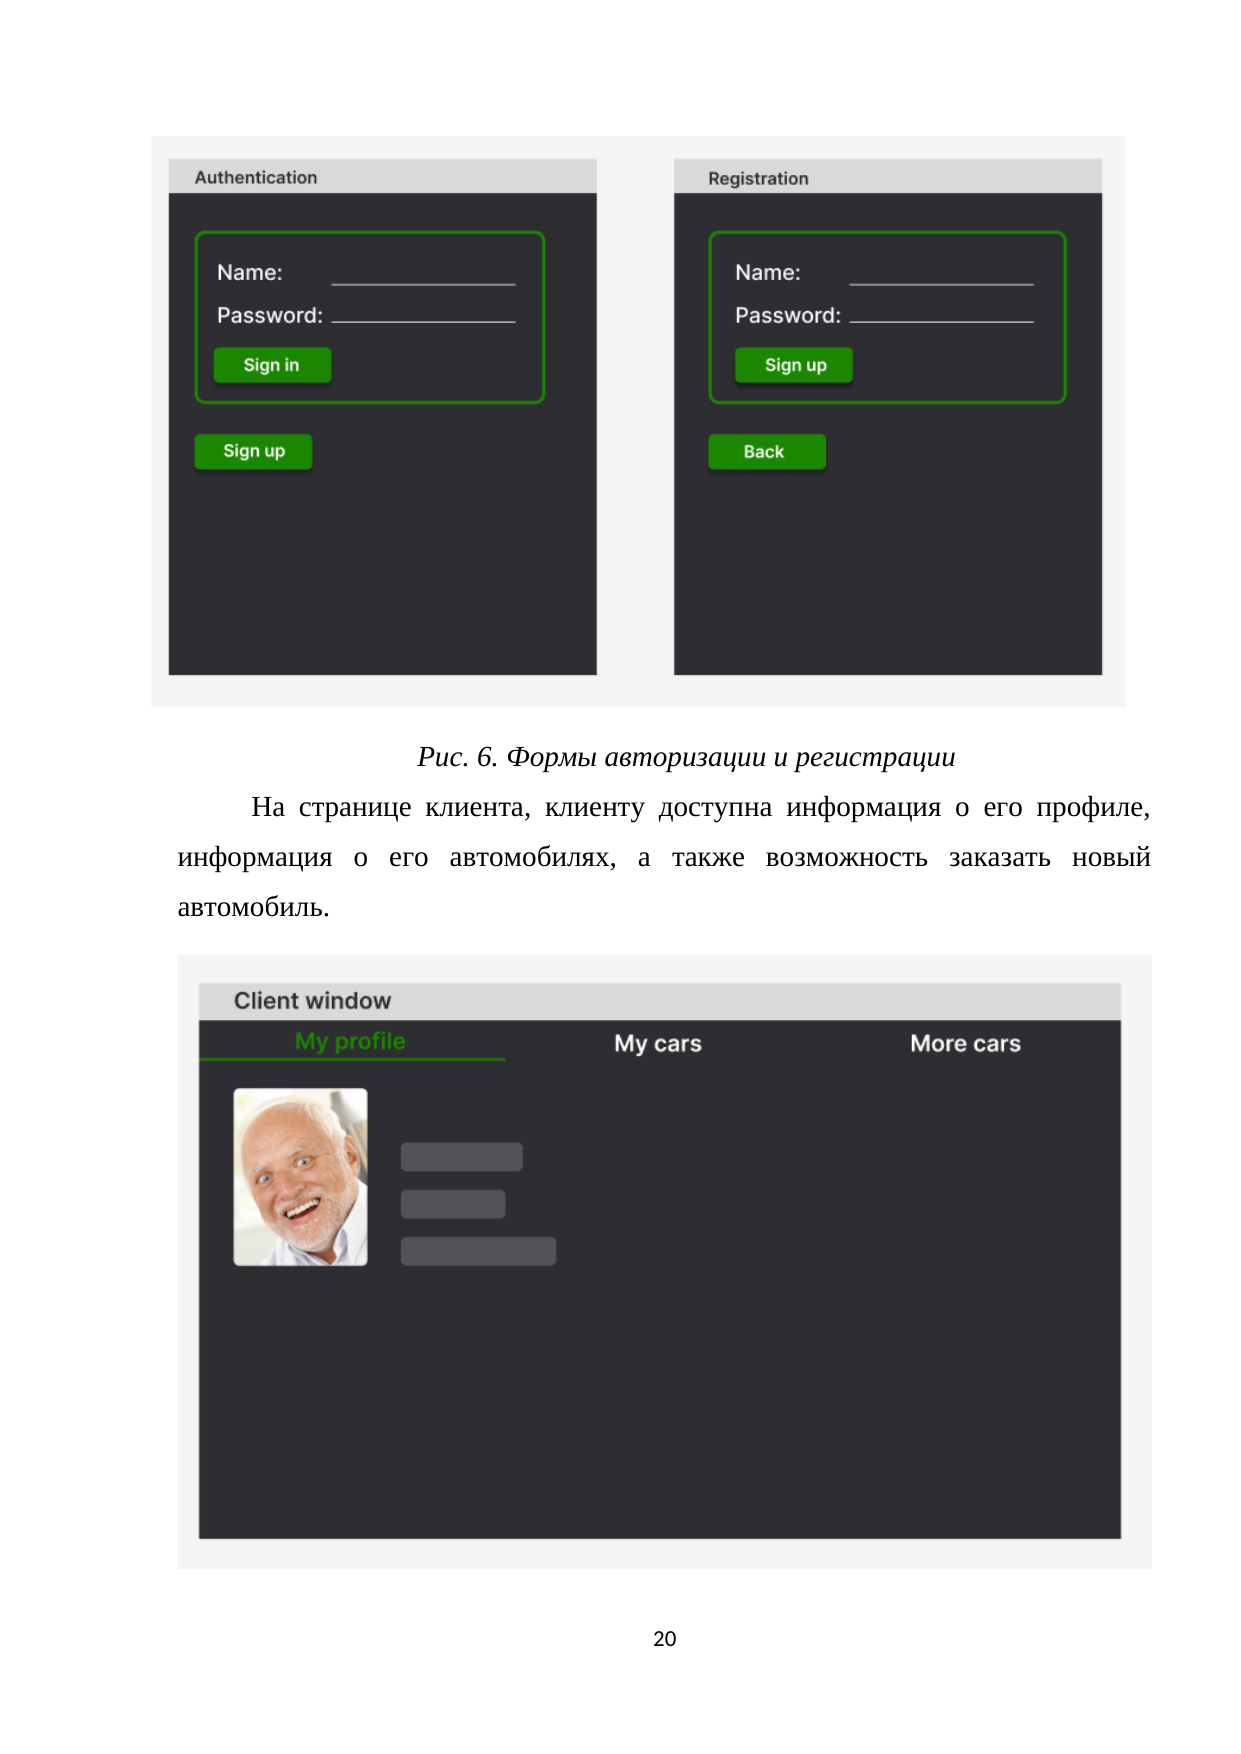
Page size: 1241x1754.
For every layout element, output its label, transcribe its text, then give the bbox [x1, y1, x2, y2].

picture [177, 955, 1152, 1569]
picture [151, 136, 1125, 707]
text На странице клиента, клиенту доступна информация о его профиле, информация о его автомобилях, а также возможность заказать новый автомобиль. [177, 789, 1152, 923]
